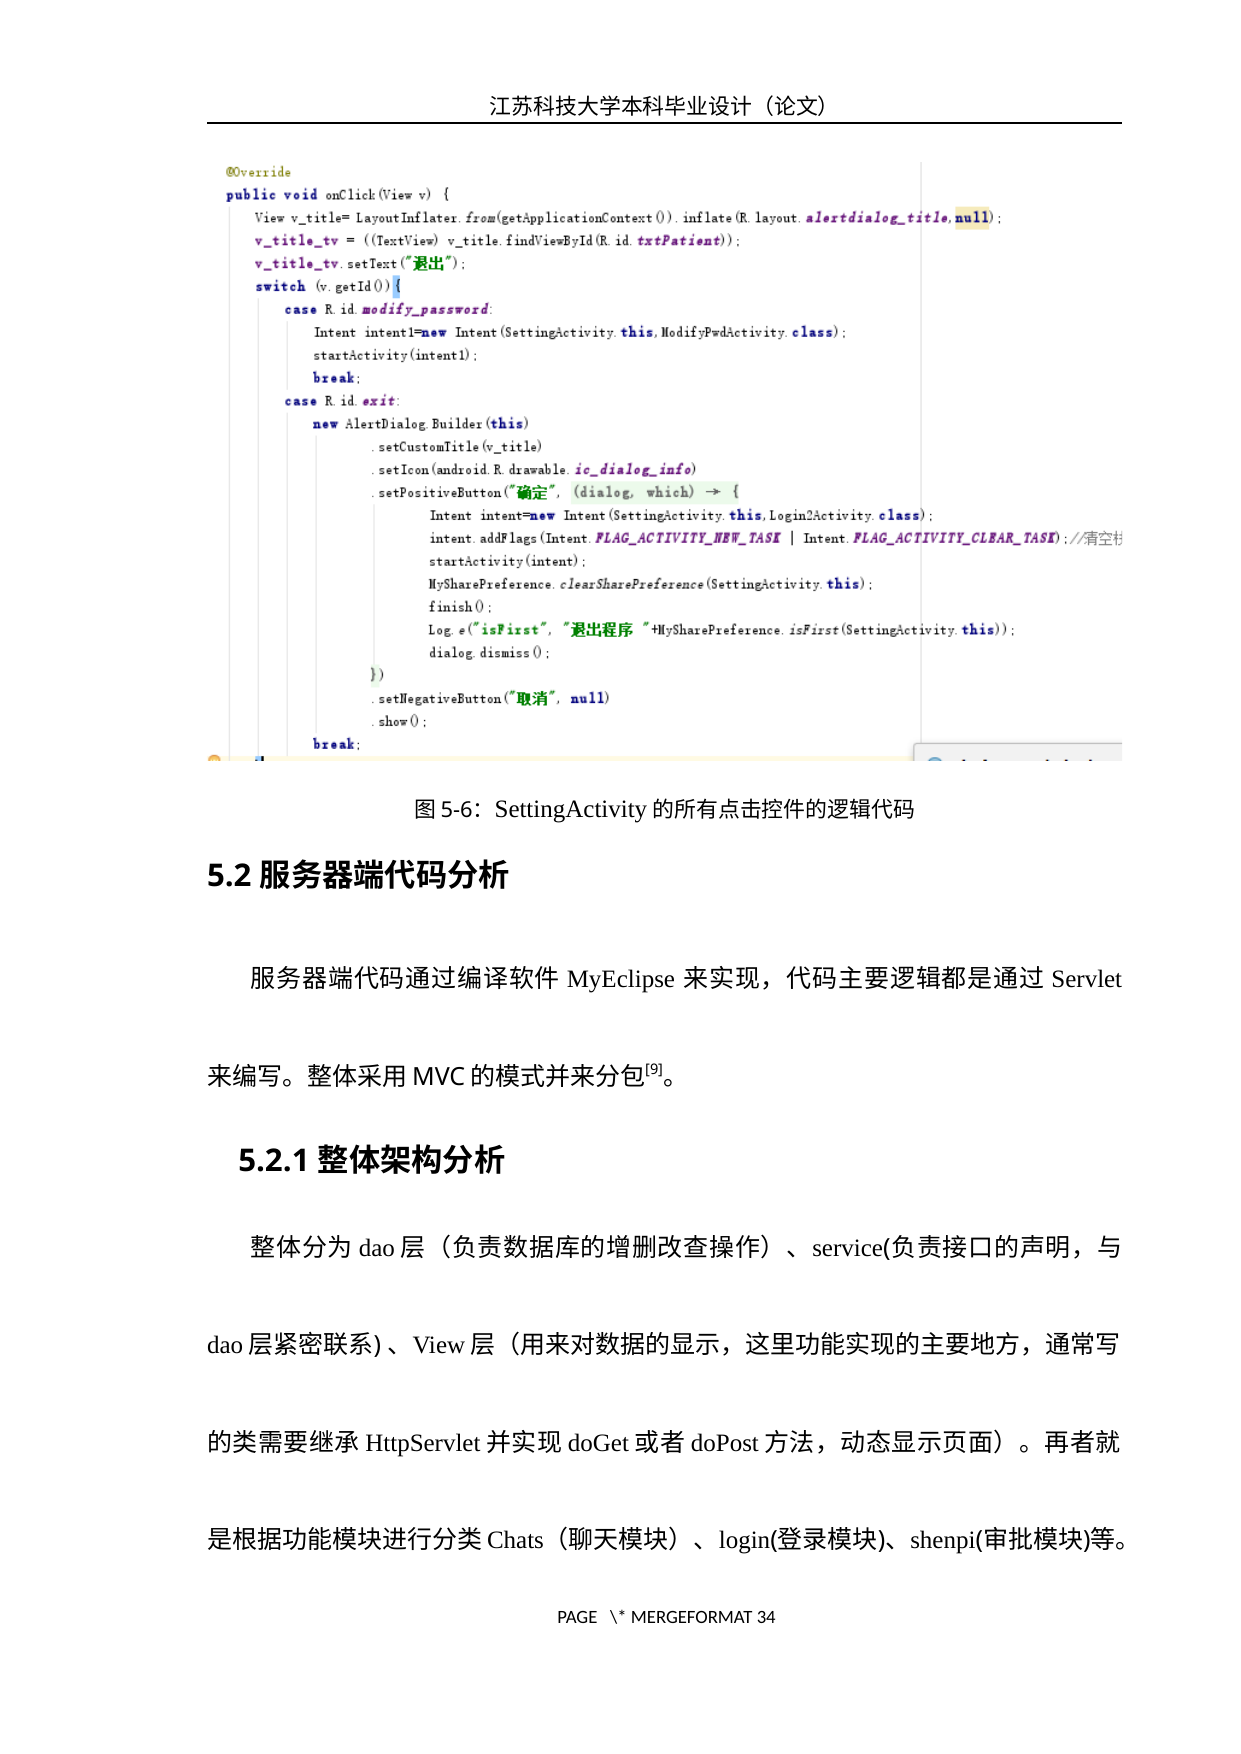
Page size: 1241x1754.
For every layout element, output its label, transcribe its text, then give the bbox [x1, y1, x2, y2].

text 图5-6：SettingActivity的所有点击控件的逻辑代码 [207, 792, 1122, 824]
picture [206, 162, 1123, 761]
text 整体分为dao层（负责数据库的增删改查操作）、service(负责接口的声明，与dao层紧密联系) 、View层（用来对数据的显示，这里功能实现的主要地方，通常写的类需要继承HttpServlet并实现doGet或者doPost方法，动态显示页面）。再者就是根据功能模块进行分类Chats（聊天模块）、login(登录模块)、shenpi(审批模块)等。 [207, 1213, 1122, 1570]
text 5.2.1 整体架构分析 [207, 1125, 1122, 1190]
text 服务器端代码通过编译软件MyEclipse 来实现，代码主要逻辑都是通过Servlet来编写。整体采用MVC的模式并来分包[9]。 [207, 944, 1122, 1107]
subtitle 5.2 服务器端代码分析 [207, 840, 1122, 905]
